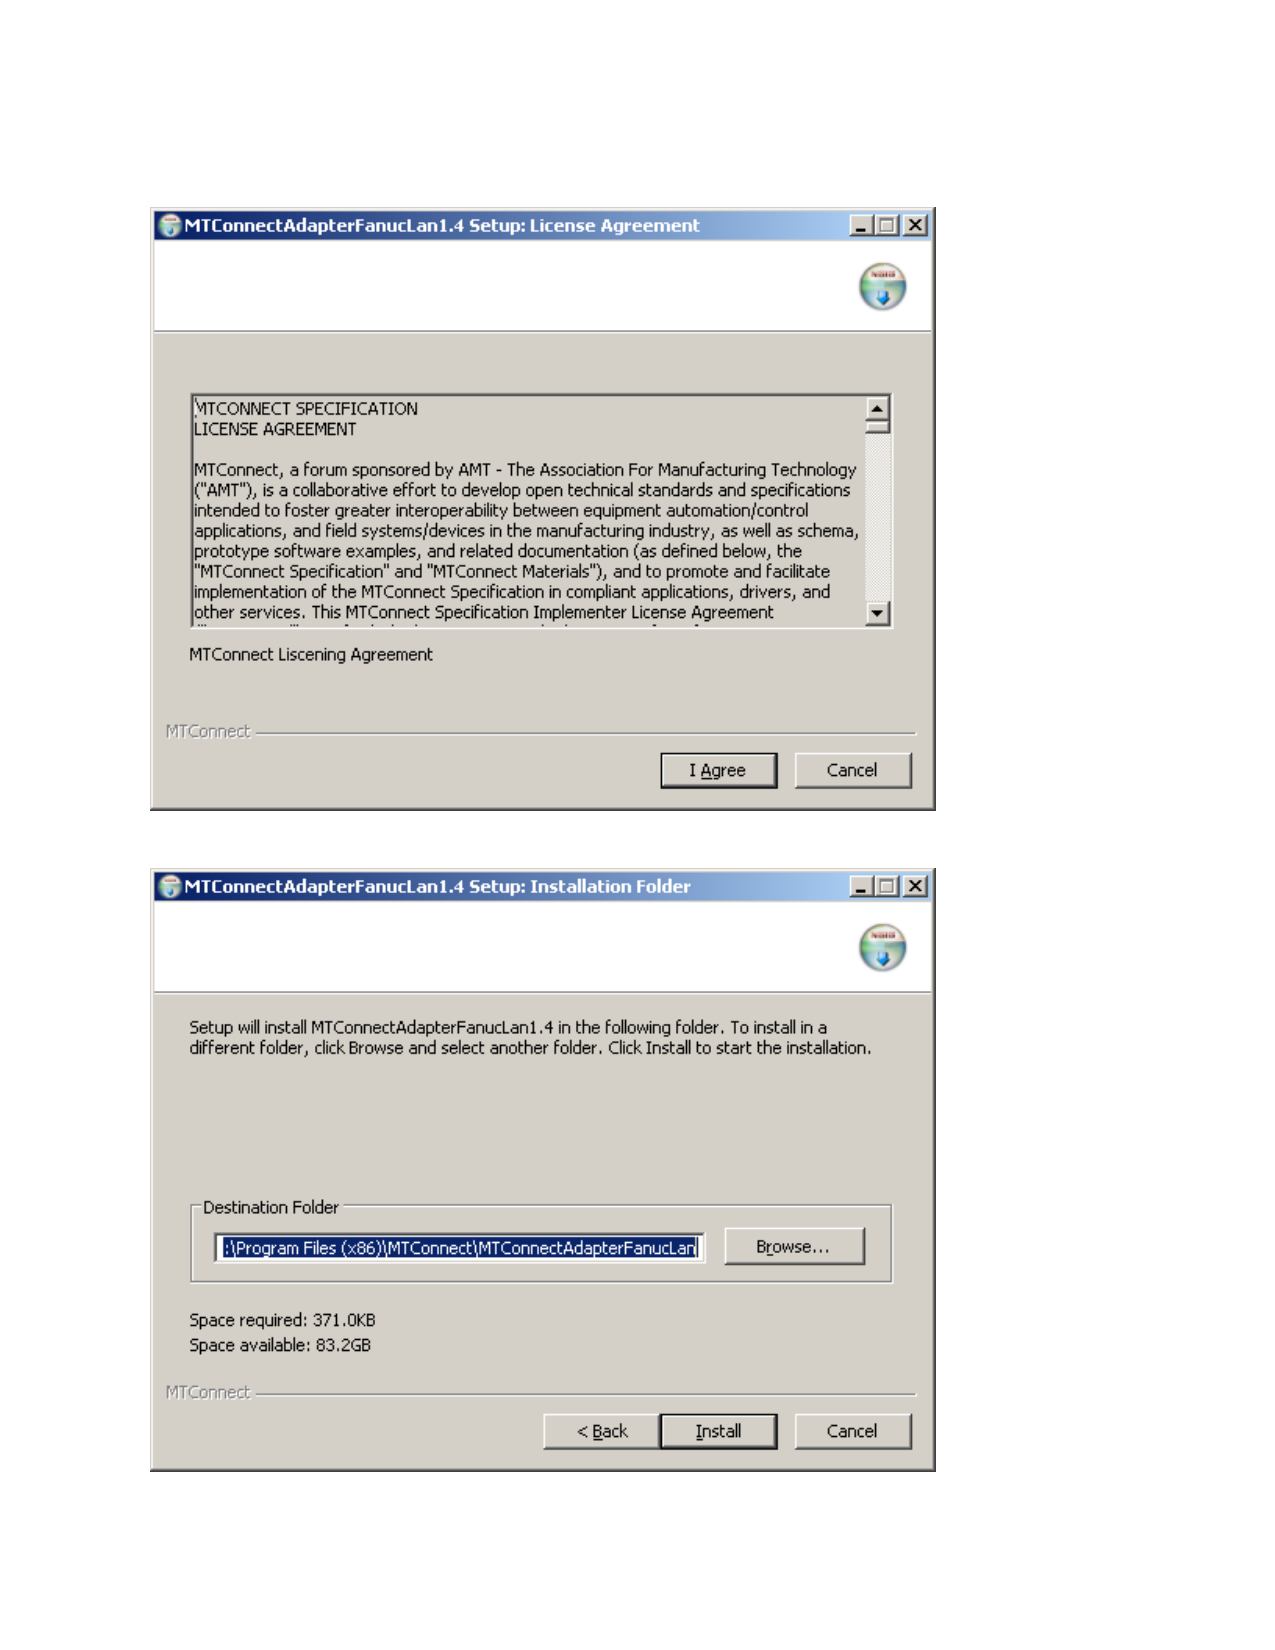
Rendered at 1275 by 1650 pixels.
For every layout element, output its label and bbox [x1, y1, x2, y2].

picture [150, 207, 936, 811]
picture [150, 868, 936, 1472]
